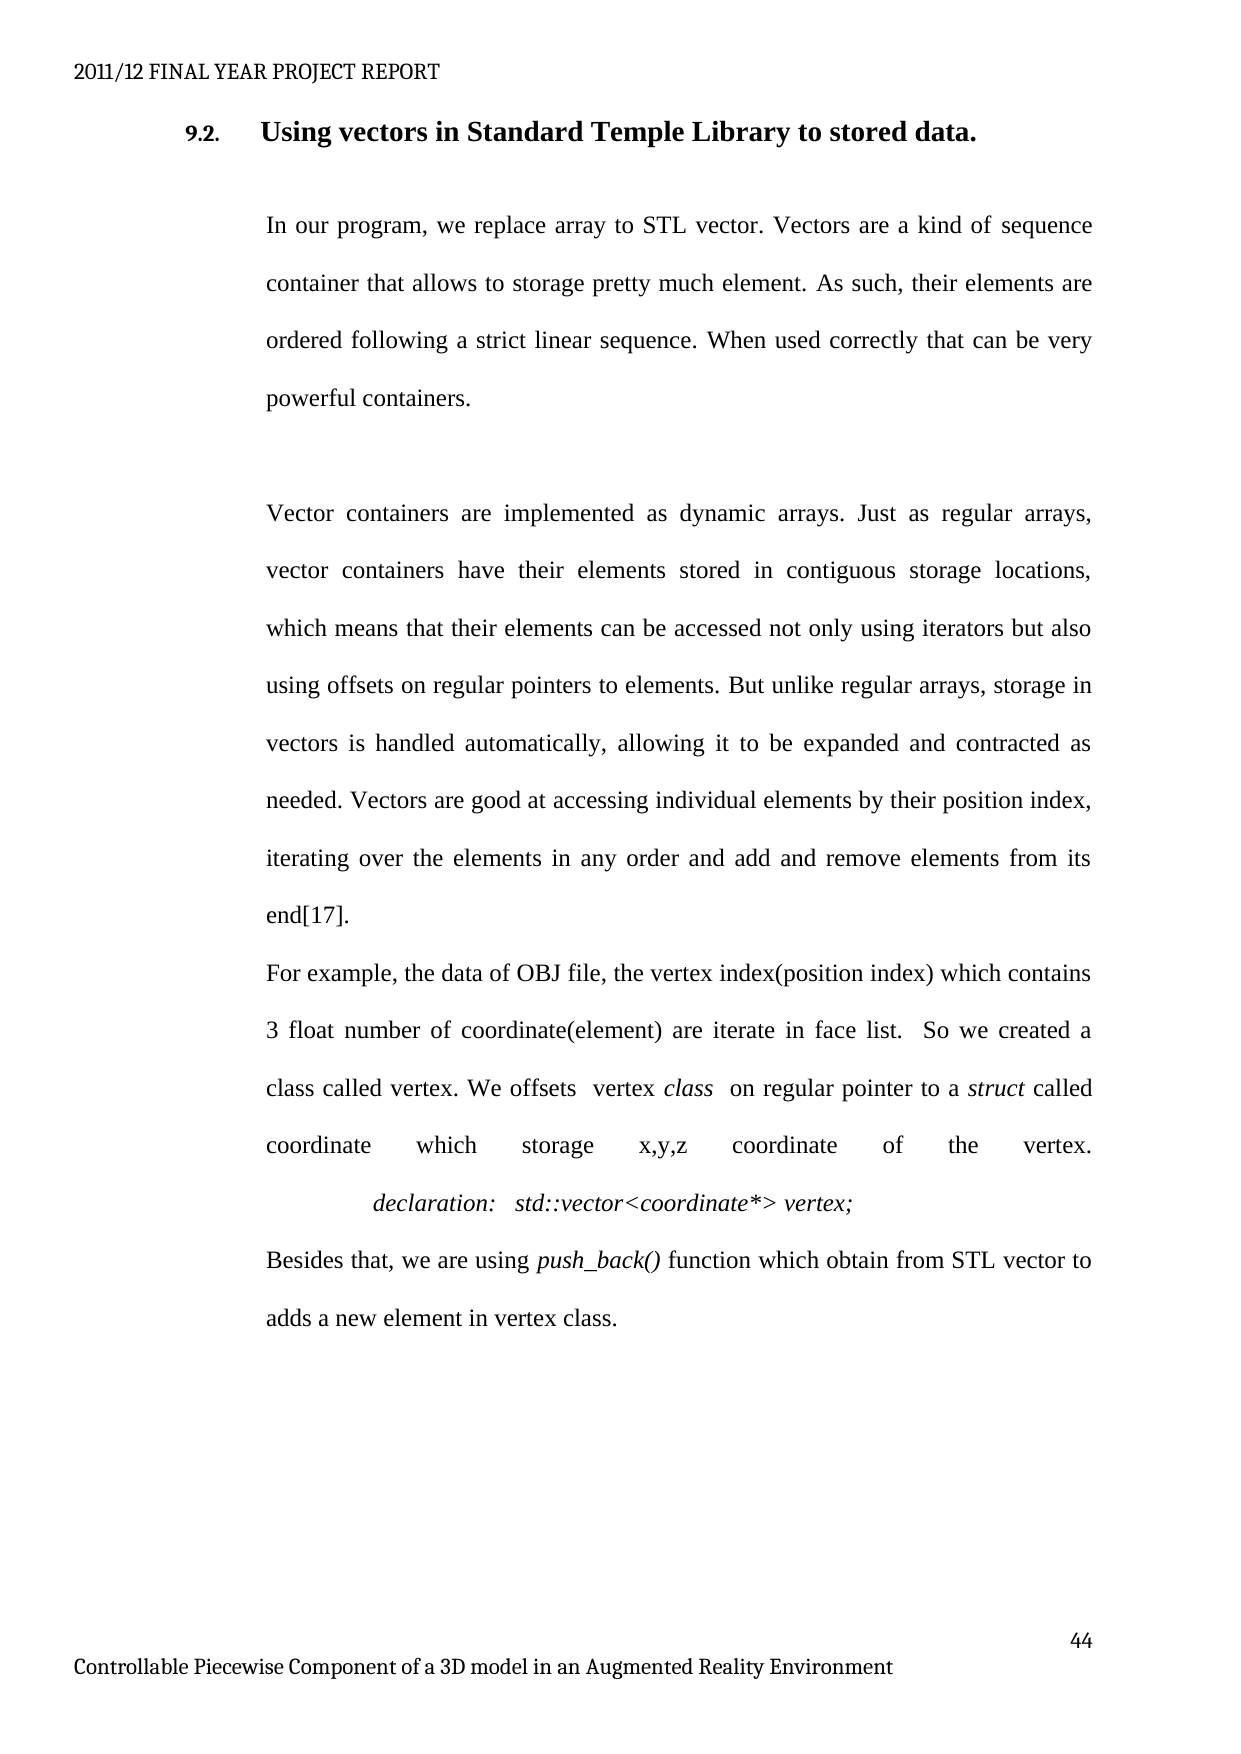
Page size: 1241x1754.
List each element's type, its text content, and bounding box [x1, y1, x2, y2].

text In our program, we replace array to STL vector. Vectors are a kind of sequence container that allows to storage pretty much element. As such, their elements are ordered following a strict linear sequence. When used correctly that can be very powerful containers. [266, 210, 1092, 412]
subtitle Using vectors in Standard Temple Library to stored data. [185, 114, 1092, 148]
text Besides that, we are using push_back() function which obtain from STL vector to adds a new element in vertex class. [266, 1245, 1092, 1332]
text Vector containers are implemented as dynamic arrays. Just as regular arrays, vector containers have their elements stored in contiguous storage locations, which means that their elements can be accessed not only using iterators but also using offsets on regular pointers to elements. But unlike regular arrays, storage in vectors is handled automatically, allowing it to be expanded and contracted as needed. Vectors are good at accessing individual elements by their position index, iterating over the elements in any order and add and remove elements from its end[17]. For example, the data of OBJ file, the vertex index(position index) which contains 3 float number of coordinate(element) are iterate in face list. So we created a class called vertex. We offsets vertex class on regular pointer to a struct called coordinate which storage x,y,z coordinate of the vertex. declaration: std::vector<coordinate*> vertex; [266, 440, 1092, 1217]
